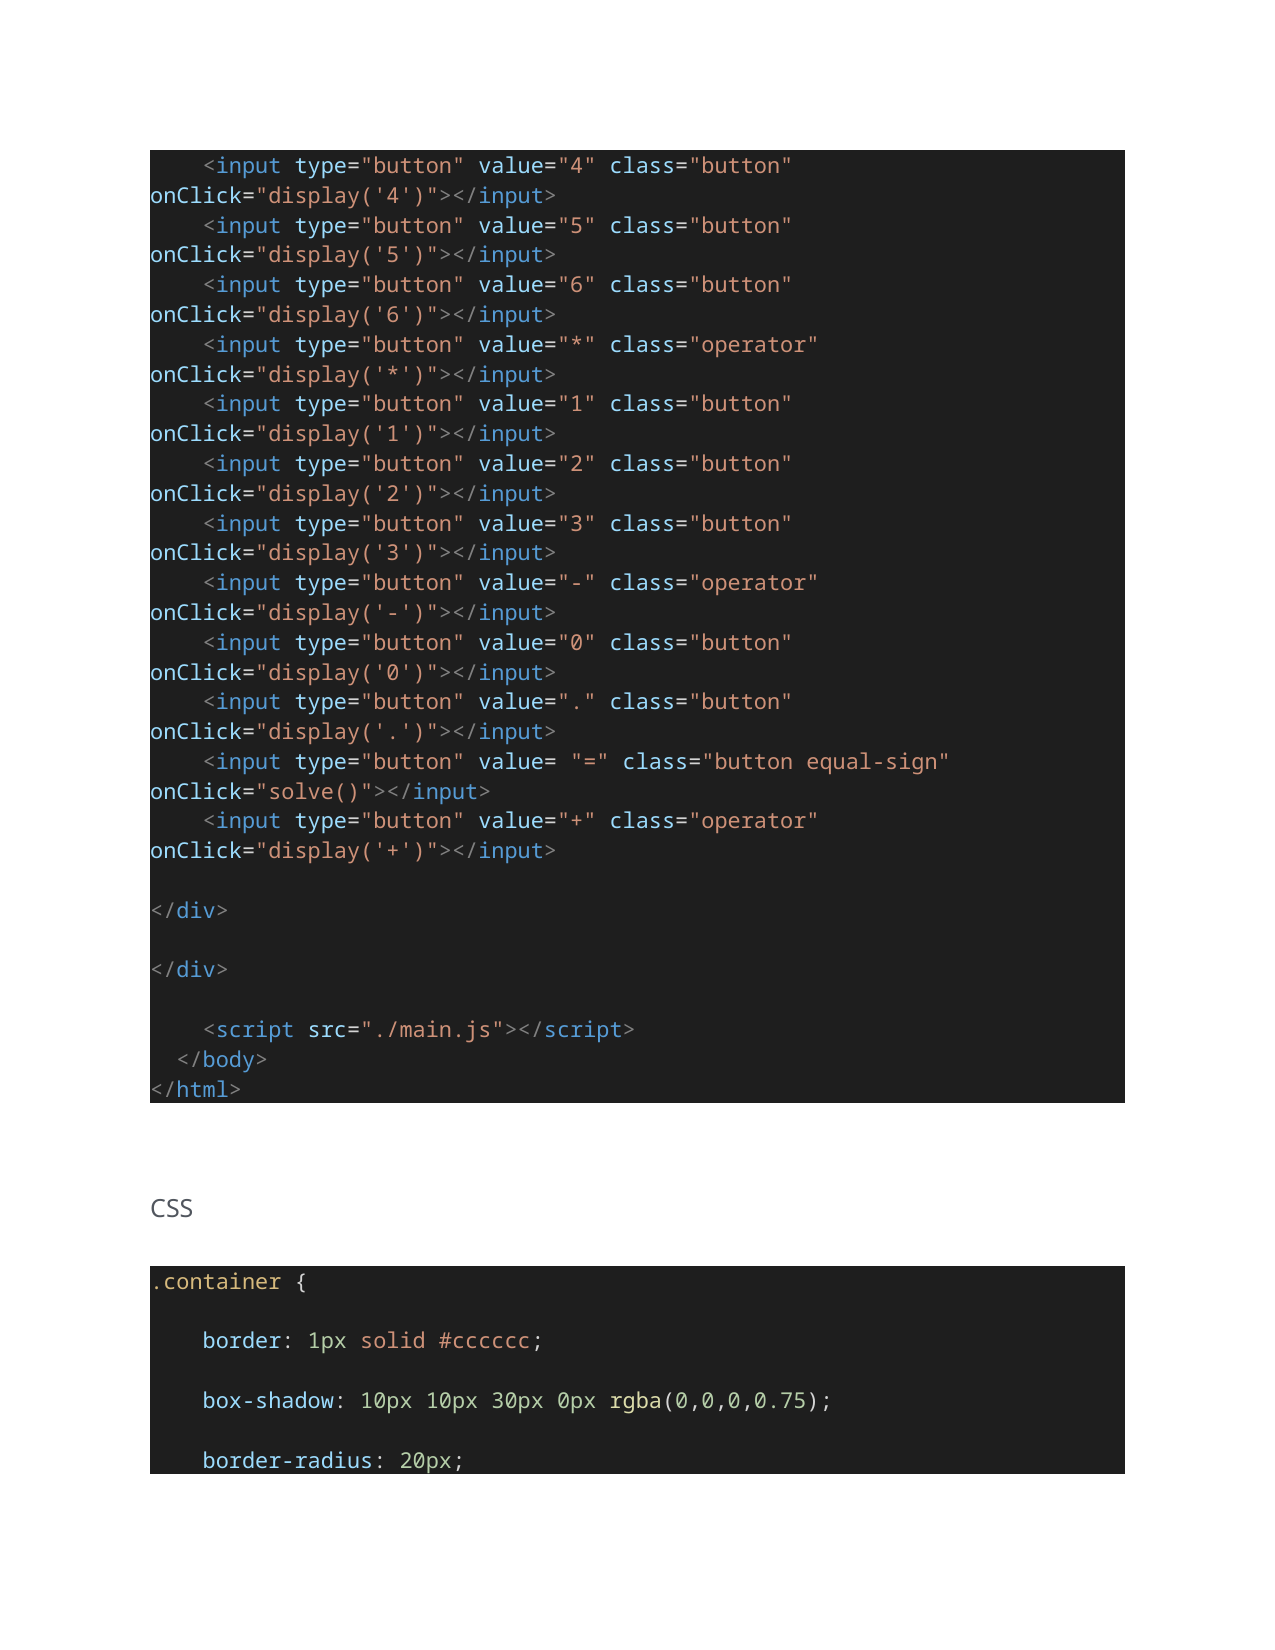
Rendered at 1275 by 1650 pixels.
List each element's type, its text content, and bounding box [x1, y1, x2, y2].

text <input type="button" value="5" class="button" onClick="display('5')"></input> [150, 209, 1125, 269]
text CSS [150, 1184, 1125, 1225]
text <script src="./main.js"></script> [150, 1014, 1125, 1044]
text </div> [150, 954, 1125, 984]
text border-radius: 20px; [150, 1444, 1125, 1474]
text <input type="button" value="4" class="button" onClick="display('4')"></input> [150, 150, 1125, 209]
text </div> [150, 895, 1125, 924]
text <input type="button" value="3" class="button" onClick="display('3')"></input> [150, 507, 1125, 567]
text <input type="button" value="2" class="button" onClick="display('2')"></input> [150, 448, 1125, 507]
text <input type="button" value="0" class="button" onClick="display('0')"></input> [150, 627, 1125, 686]
text <input type="button" value="1" class="button" onClick="display('1')"></input> [150, 388, 1125, 448]
text .container { [150, 1266, 1125, 1296]
text <input type="button" value="-" class="operator" onClick="display('-')"></input> [150, 567, 1125, 627]
text <input type="button" value="6" class="button" onClick="display('6')"></input> [150, 269, 1125, 329]
text border: 1px solid #cccccc; [150, 1325, 1125, 1355]
text <input type="button" value= "=" class="button equal-sign" onClick="solve()"></input> [150, 746, 1125, 805]
text </html> [150, 1073, 1125, 1103]
text <input type="button" value="+" class="operator" onClick="display('+')"></input> [150, 805, 1125, 865]
text box-shadow: 10px 10px 30px 0px rgba(0,0,0,0.75); [150, 1385, 1125, 1415]
text </body> [150, 1044, 1125, 1073]
text <input type="button" value="." class="button" onClick="display('.')"></input> [150, 686, 1125, 746]
text <input type="button" value="*" class="operator" onClick="display('*')"></input> [150, 329, 1125, 388]
